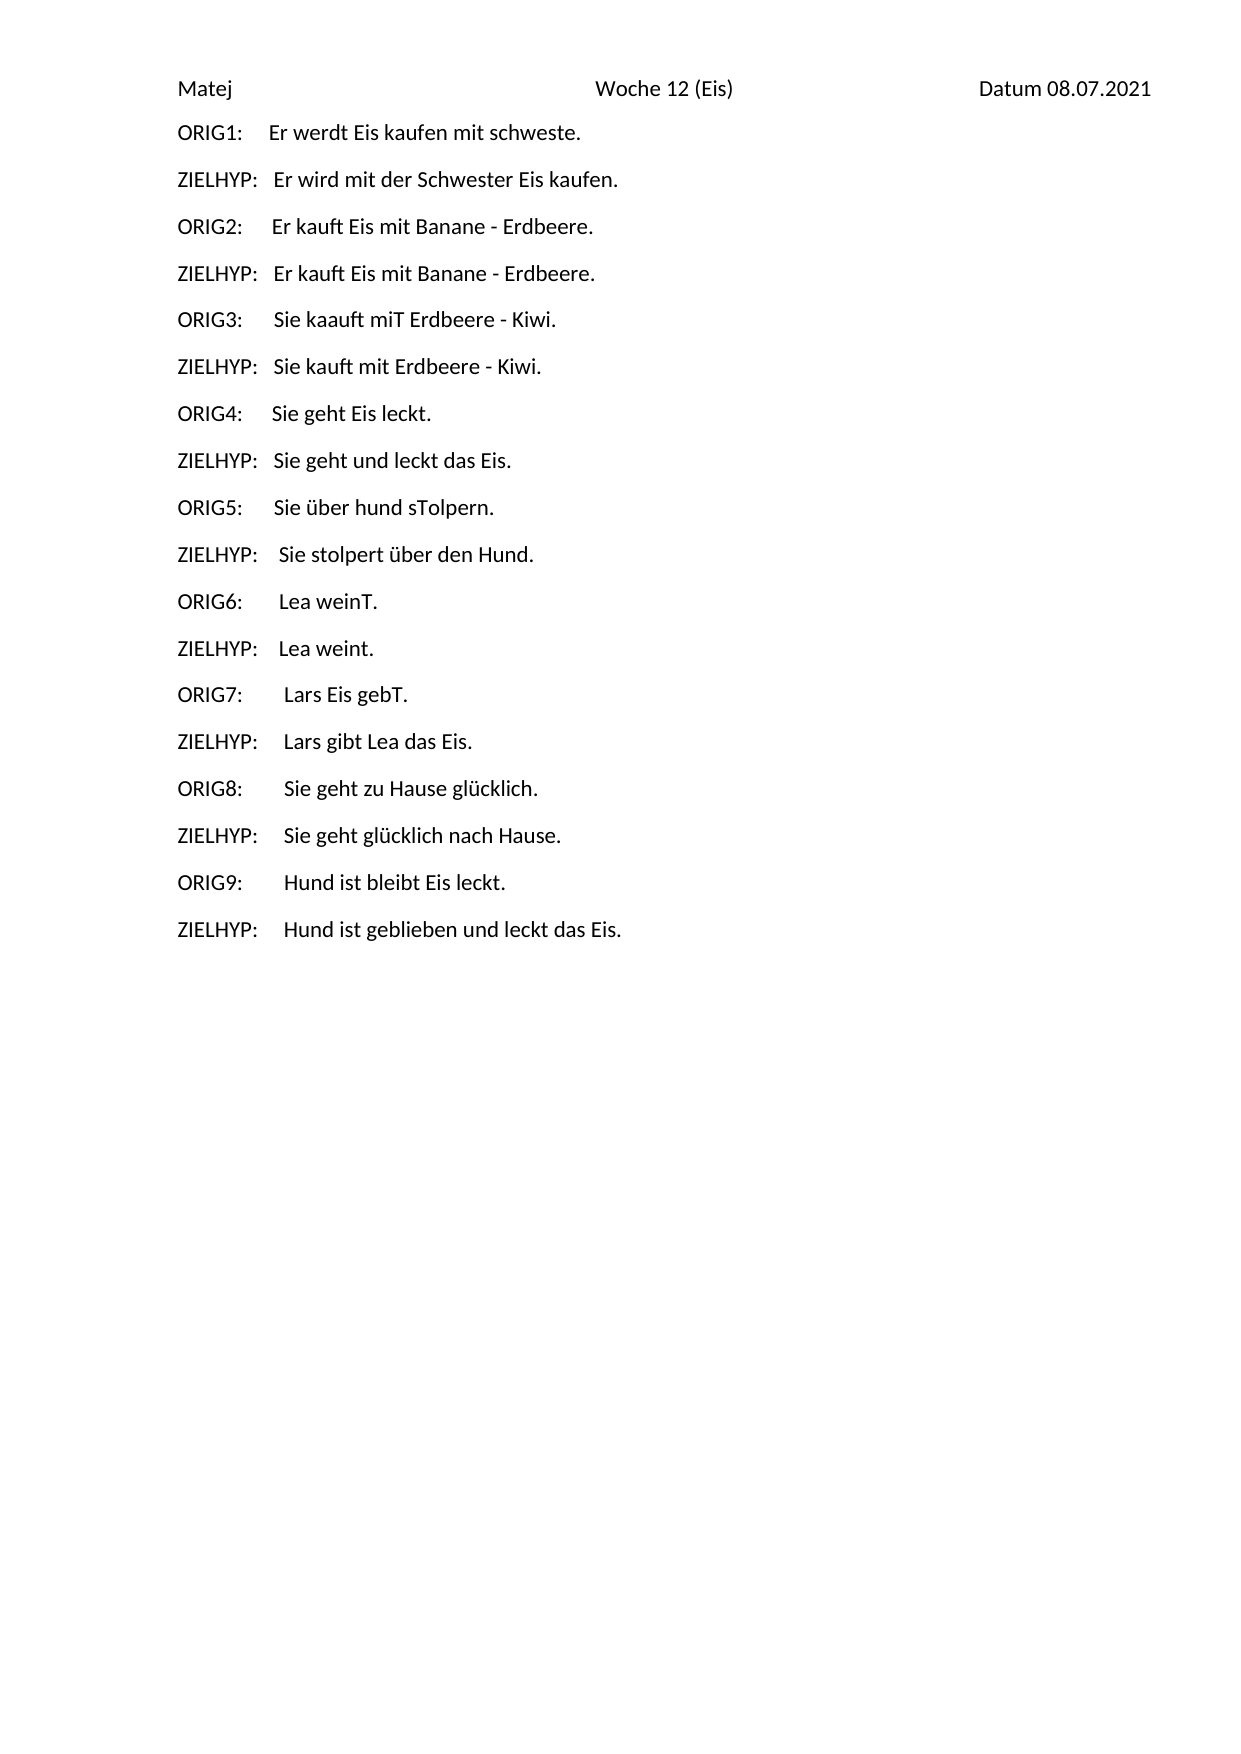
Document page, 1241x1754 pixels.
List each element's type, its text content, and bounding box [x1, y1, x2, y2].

text ORIG8: Sie geht zu Hause glücklich. [177, 774, 1152, 802]
text ORIG3: Sie kaauft miT Erdbeere - Kiwi. [177, 306, 1152, 334]
text ORIG6: Lea weinT. [177, 587, 1152, 615]
text ORIG1: Er werdt Eis kaufen mit schweste. [177, 118, 1152, 146]
text ORIG9: Hund ist bleibt Eis leckt. [177, 868, 1152, 896]
text ORIG5: Sie über hund sTolpern. [177, 493, 1152, 521]
text ZIELHYP: Lars gibt Lea das Eis. [177, 727, 1152, 756]
text ORIG2: Er kauft Eis mit Banane - Erdbeere. [177, 212, 1152, 240]
text ORIG4: Sie geht Eis leckt. [177, 399, 1152, 427]
text ZIELHYP: Sie kauft mit Erdbeere - Kiwi. [177, 352, 1152, 381]
text ZIELHYP: Hund ist geblieben und leckt das Eis. [177, 915, 1152, 943]
text ZIELHYP: Er kauft Eis mit Banane - Erdbeere. [177, 259, 1152, 287]
text ZIELHYP: Sie geht glücklich nach Hause. [177, 821, 1152, 849]
text ZIELHYP: Lea weint. [177, 634, 1152, 662]
text ORIG7: Lars Eis gebT. [177, 681, 1152, 709]
text ZIELHYP: Er wird mit der Schwester Eis kaufen. [177, 165, 1152, 193]
text ZIELHYP: Sie geht und leckt das Eis. [177, 446, 1152, 474]
text ZIELHYP: Sie stolpert über den Hund. [177, 540, 1152, 568]
